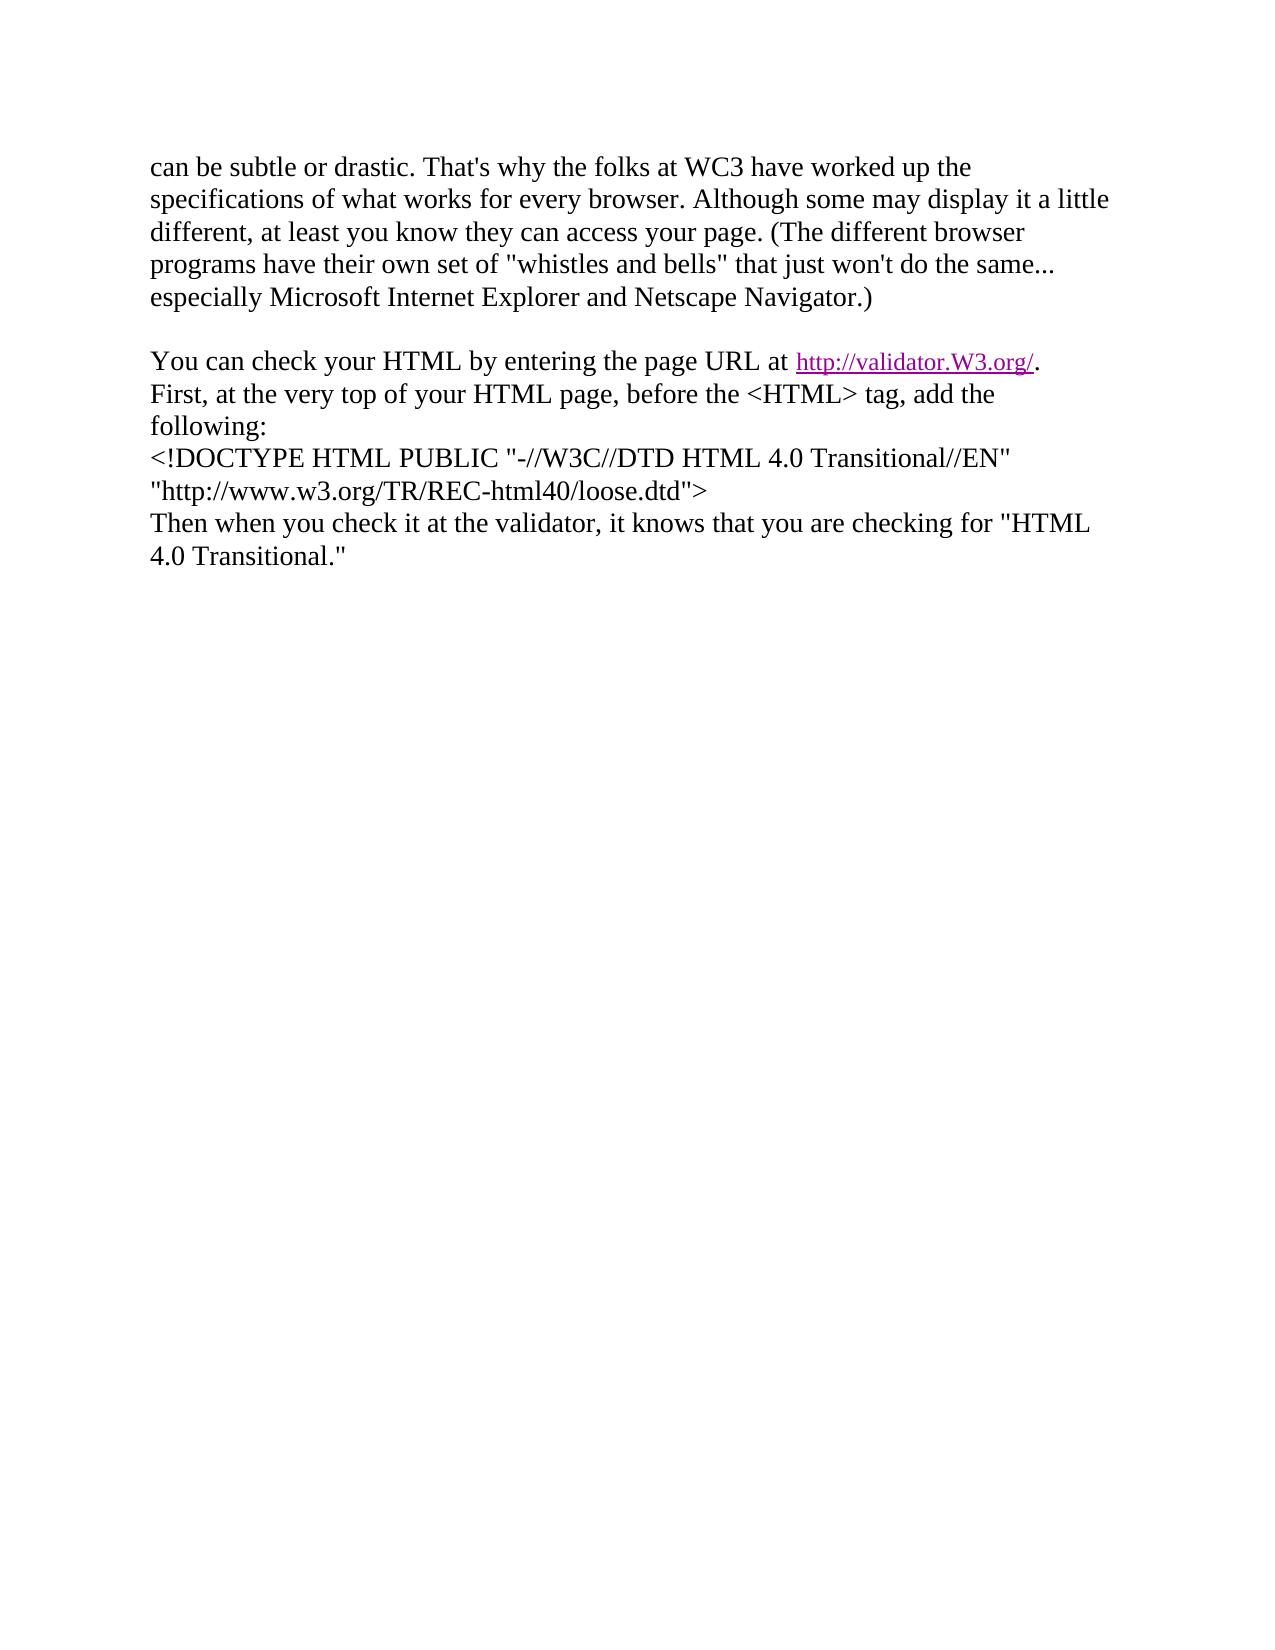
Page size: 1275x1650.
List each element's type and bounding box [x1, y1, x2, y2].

text [150, 150, 1125, 571]
